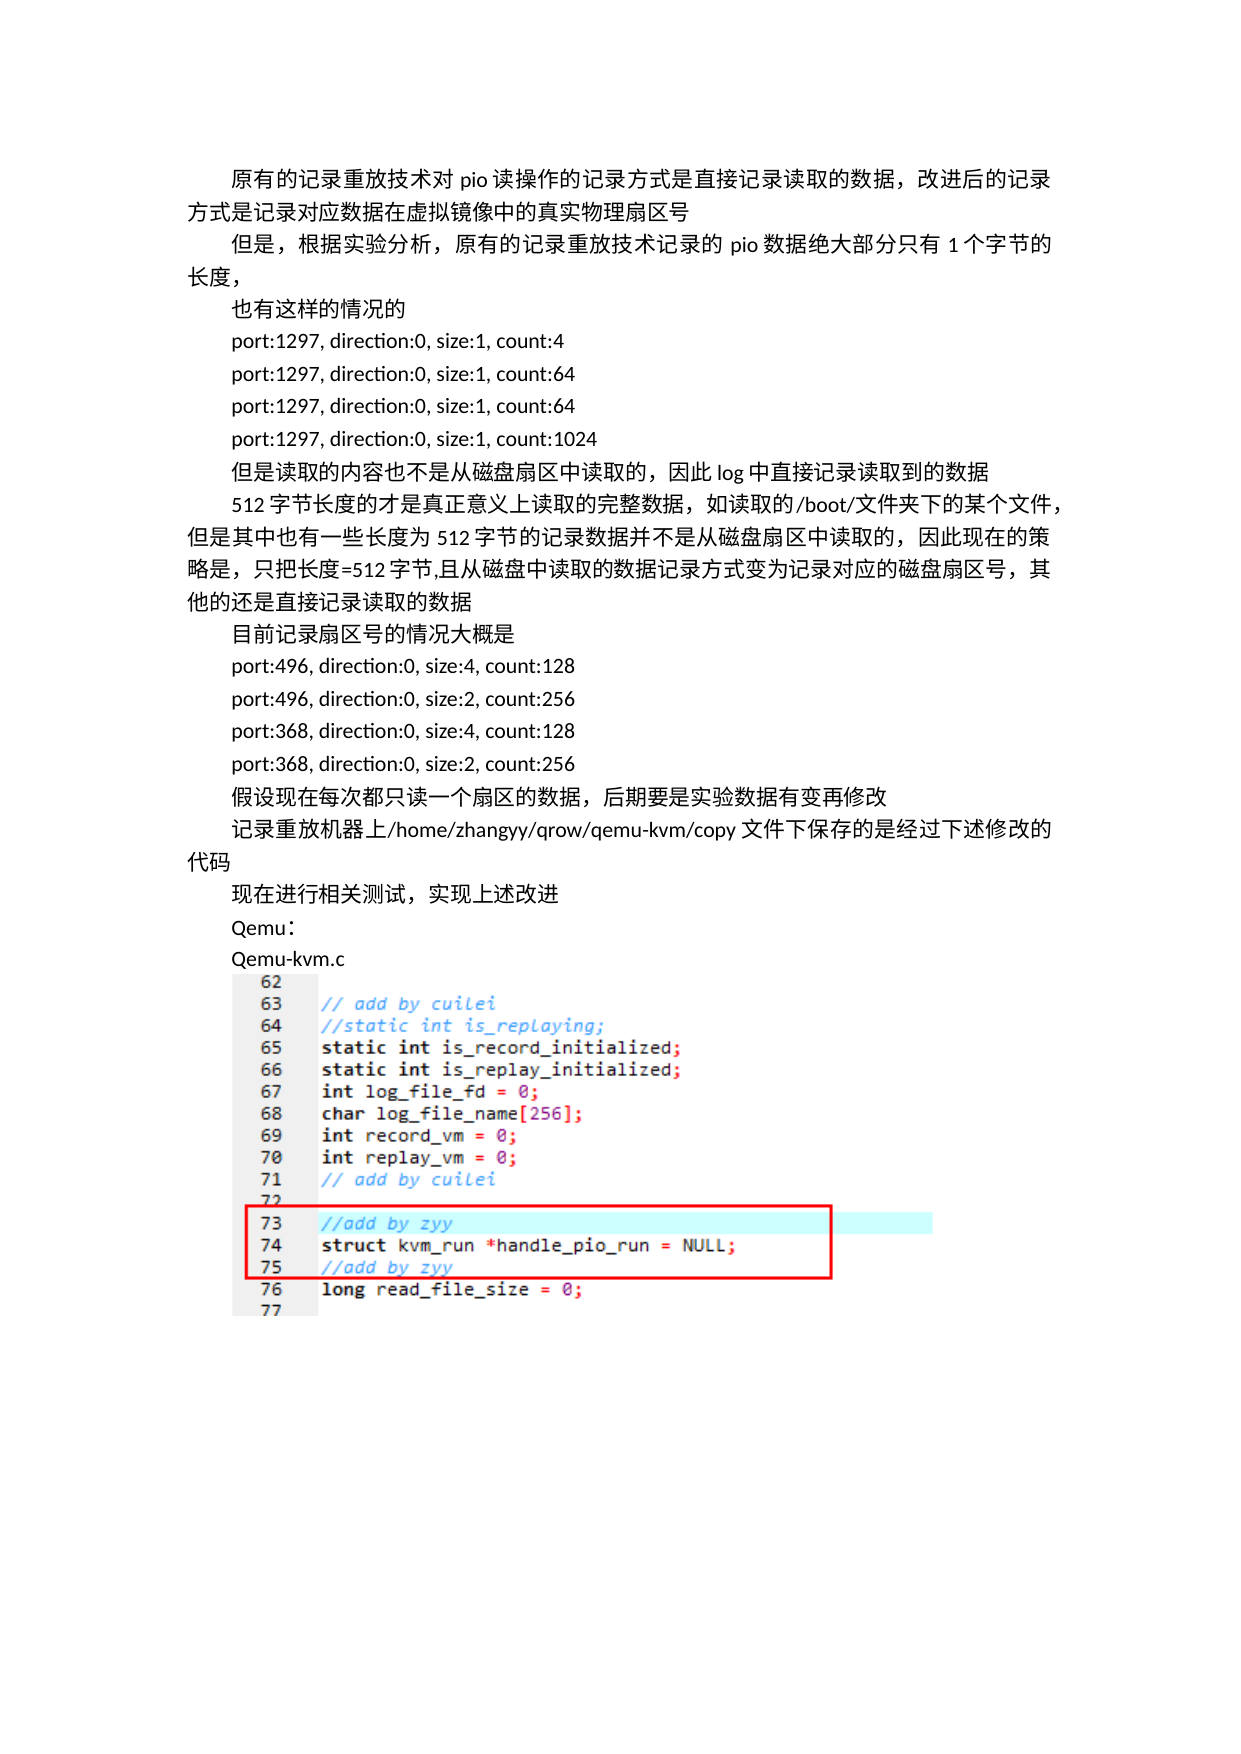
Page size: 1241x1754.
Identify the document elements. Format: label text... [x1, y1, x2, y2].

text Qemu： [187, 909, 1053, 942]
text 也有这样的情况的 [187, 292, 1053, 324]
text port:1297, direction:0, size:1, count:1024 [187, 422, 1053, 454]
text Qemu-kvm.c [187, 942, 1053, 974]
text 假设现在每次都只读一个扇区的数据，后期要是实验数据有变再修改 [187, 779, 1053, 812]
text port:1297, direction:0, size:1, count:4 [187, 324, 1053, 357]
text 记录重放机器上/home/zhangyy/qrow/qemu-kvm/copy文件下保存的是经过下述修改的代码 [187, 812, 1053, 877]
text port:368, direction:0, size:2, count:256 [187, 747, 1053, 779]
text port:368, direction:0, size:4, count:128 [187, 714, 1053, 747]
text port:1297, direction:0, size:1, count:64 [187, 389, 1053, 422]
picture [231, 974, 933, 1316]
text 512字节长度的才是真正意义上读取的完整数据，如读取的/boot/文件夹下的某个文件，但是其中也有一些长度为512字节的记录数据并不是从磁盘扇区中读取的，因此现在的策略是，只把长度=512字节,且从磁盘中读取的数据记录方式变为记录对应的磁盘扇区号，其他的还是直接记录读取的数据 [187, 487, 1053, 617]
text 但是读取的内容也不是从磁盘扇区中读取的，因此log中直接记录读取到的数据 [187, 454, 1053, 487]
text port:496, direction:0, size:4, count:128 [187, 649, 1053, 682]
text 但是，根据实验分析，原有的记录重放技术记录的pio数据绝大部分只有1个字节的长度， [187, 227, 1053, 292]
text port:1297, direction:0, size:1, count:64 [187, 357, 1053, 389]
text port:496, direction:0, size:2, count:256 [187, 682, 1053, 714]
text 目前记录扇区号的情况大概是 [187, 617, 1053, 649]
text 现在进行相关测试，实现上述改进 [187, 877, 1053, 909]
text 原有的记录重放技术对pio读操作的记录方式是直接记录读取的数据，改进后的记录方式是记录对应数据在虚拟镜像中的真实物理扇区号 [187, 162, 1053, 227]
